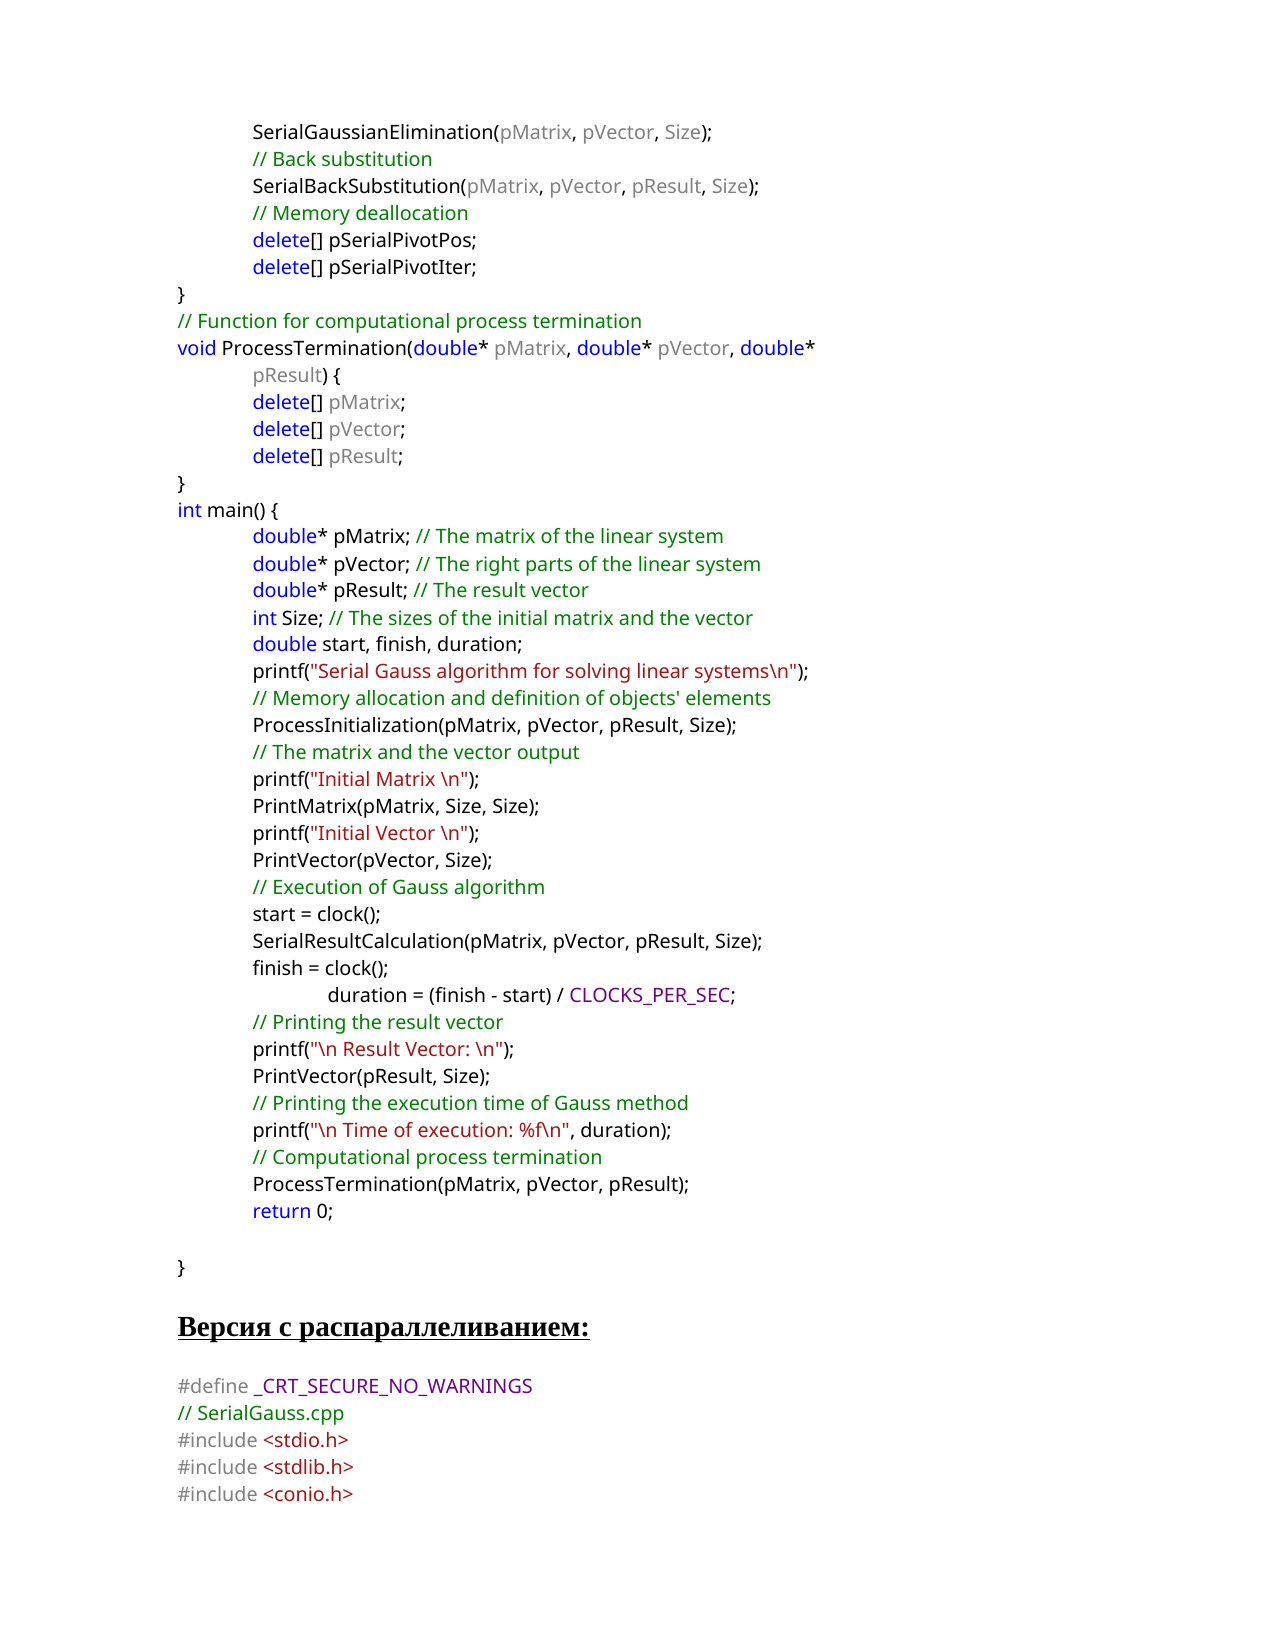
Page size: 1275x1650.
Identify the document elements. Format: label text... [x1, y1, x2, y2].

text double start, finish, duration; [177, 631, 1186, 658]
text double* pResult; // The result vector [177, 577, 1186, 604]
text } [177, 469, 1186, 496]
text #include <stdio.h> [177, 1426, 1186, 1453]
text printf("Initial Vector \n"); [177, 819, 1186, 847]
text double* pVector; // The right parts of the linear system [177, 550, 1186, 577]
text printf("\n Result Vector: \n"); [177, 1035, 1186, 1062]
text ProcessTermination(pMatrix, pVector, pResult); [177, 1170, 1186, 1197]
text // Printing the execution time of Gauss method [177, 1089, 1186, 1116]
text printf("\n Time of execution: %f\n", duration); [177, 1116, 1186, 1143]
text int main() { [177, 496, 1186, 523]
text SerialGaussianElimination(pMatrix, pVector, Size); [177, 118, 1186, 145]
text // Back substitution [177, 145, 1186, 172]
text int Size; // The sizes of the initial matrix and the vector [177, 604, 1186, 631]
text delete[] pVector; [177, 415, 1186, 442]
text } [177, 1253, 1186, 1280]
text } [177, 280, 1186, 307]
text printf("Serial Gauss algorithm for solving linear systems\n"); [177, 658, 1186, 685]
text PrintVector(pResult, Size); [177, 1062, 1186, 1089]
text printf("Initial Matrix \n"); [177, 766, 1186, 793]
text duration = (finish - start) / CLOCKS_PER_SEC; [177, 981, 1186, 1008]
text // SerialGauss.cpp [177, 1399, 1186, 1426]
text // Computational process termination [177, 1143, 1186, 1170]
text Версия с распараллеливанием: [177, 1309, 1186, 1343]
text PrintVector(pVector, Size); [177, 847, 1186, 873]
text finish = clock(); [177, 954, 1186, 981]
text delete[] pMatrix; [177, 388, 1186, 415]
text return 0; [177, 1197, 1186, 1224]
text #include <stdlib.h> [177, 1453, 1186, 1480]
text delete[] pSerialPivotIter; [177, 253, 1186, 280]
text // Execution of Gauss algorithm [177, 873, 1186, 901]
text SerialResultCalculation(pMatrix, pVector, pResult, Size); [177, 927, 1186, 954]
text #define _CRT_SECURE_NO_WARNINGS [177, 1372, 1186, 1399]
text delete[] pResult; [177, 442, 1186, 469]
text SerialBackSubstitution(pMatrix, pVector, pResult, Size); [177, 172, 1186, 199]
text pResult) { [177, 361, 1186, 388]
text delete[] pSerialPivotPos; [177, 226, 1186, 253]
text // Memory allocation and definition of objects' elements [177, 685, 1186, 712]
text void ProcessTermination(double* pMatrix, double* pVector, double* [177, 334, 1186, 361]
text double* pMatrix; // The matrix of the linear system [177, 523, 1186, 550]
text // Memory deallocation [177, 199, 1186, 226]
text start = clock(); [177, 901, 1186, 927]
text // The matrix and the vector output [177, 739, 1186, 766]
text // Function for computational process termination [177, 307, 1186, 334]
text PrintMatrix(pMatrix, Size, Size); [177, 793, 1186, 819]
text #include <conio.h> [177, 1480, 1186, 1507]
text // Printing the result vector [177, 1008, 1186, 1035]
text ProcessInitialization(pMatrix, pVector, pResult, Size); [177, 712, 1186, 739]
